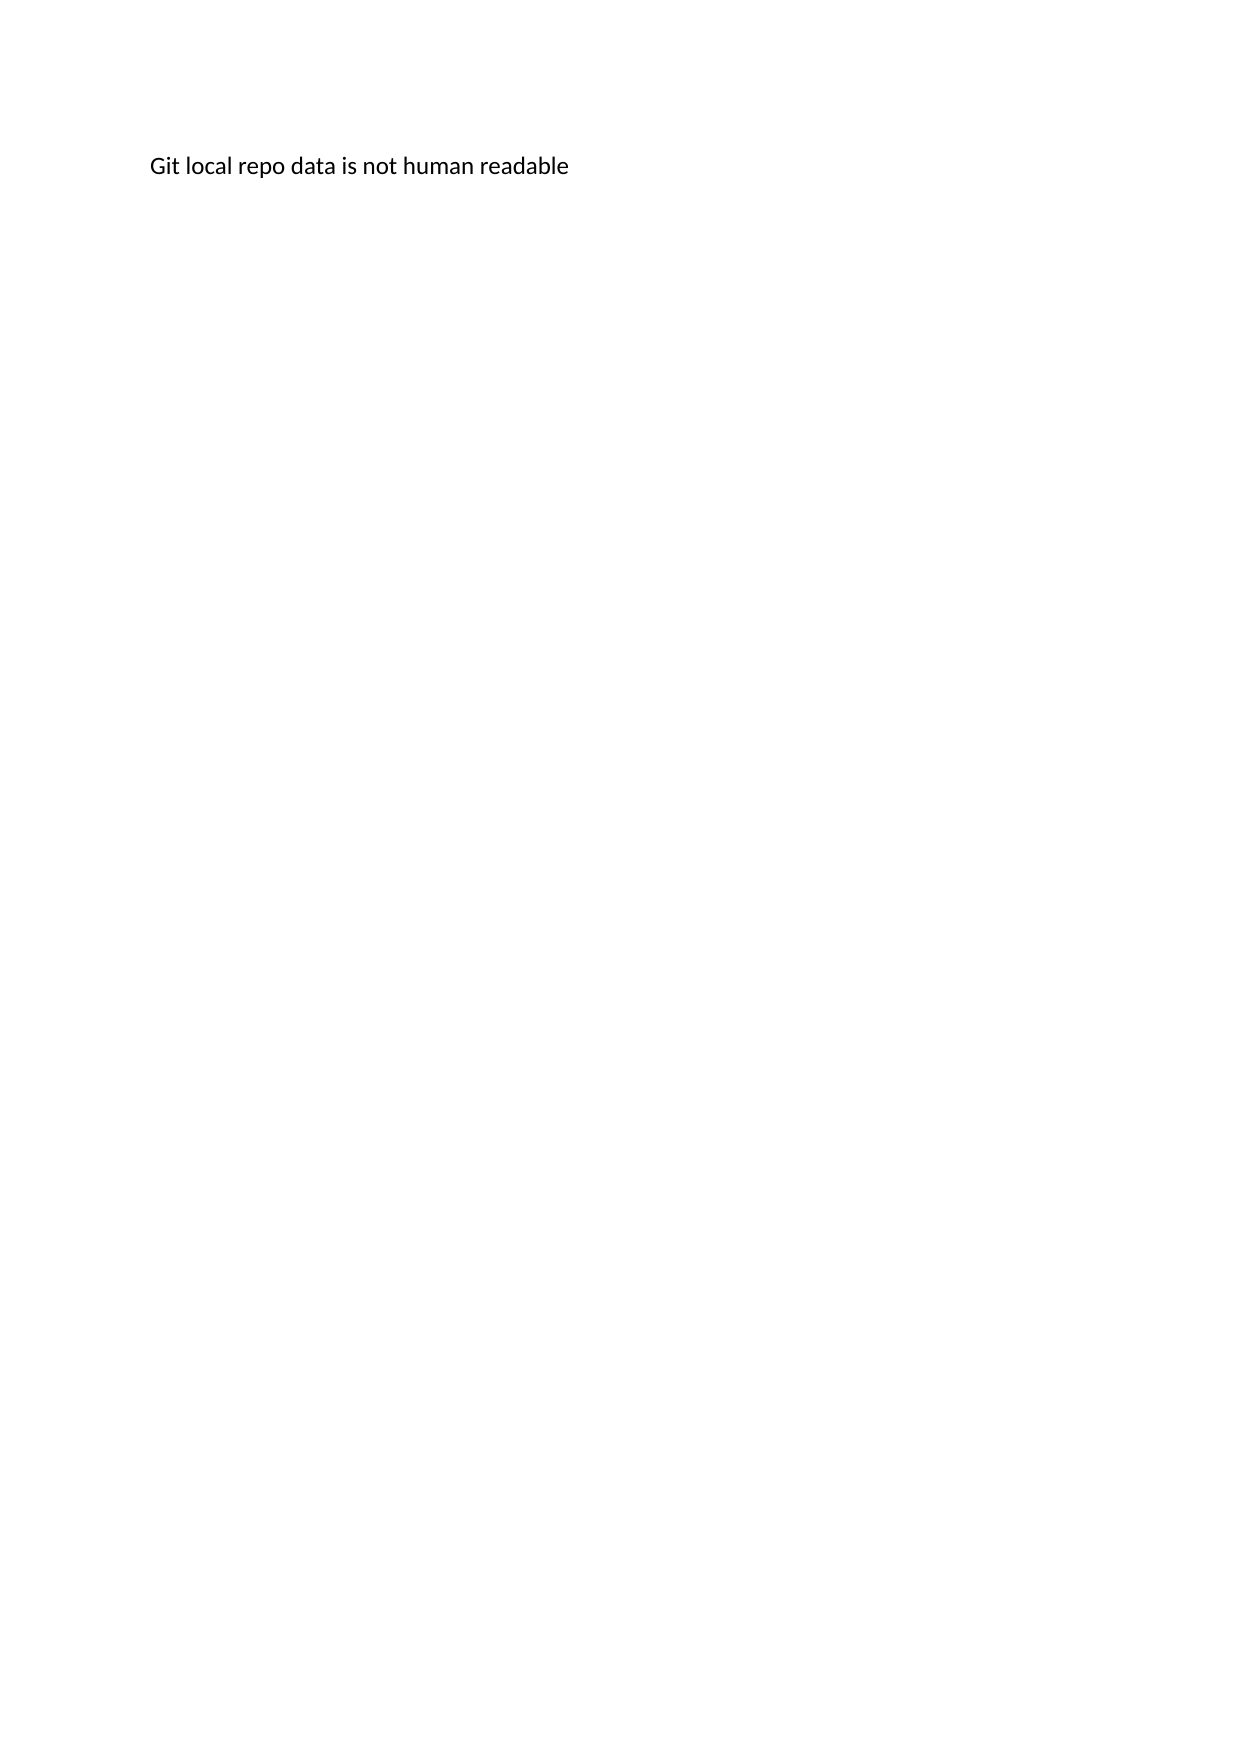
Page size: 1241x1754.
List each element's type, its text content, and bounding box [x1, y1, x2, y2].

text Git local repo data is not human readable [150, 150, 1090, 181]
